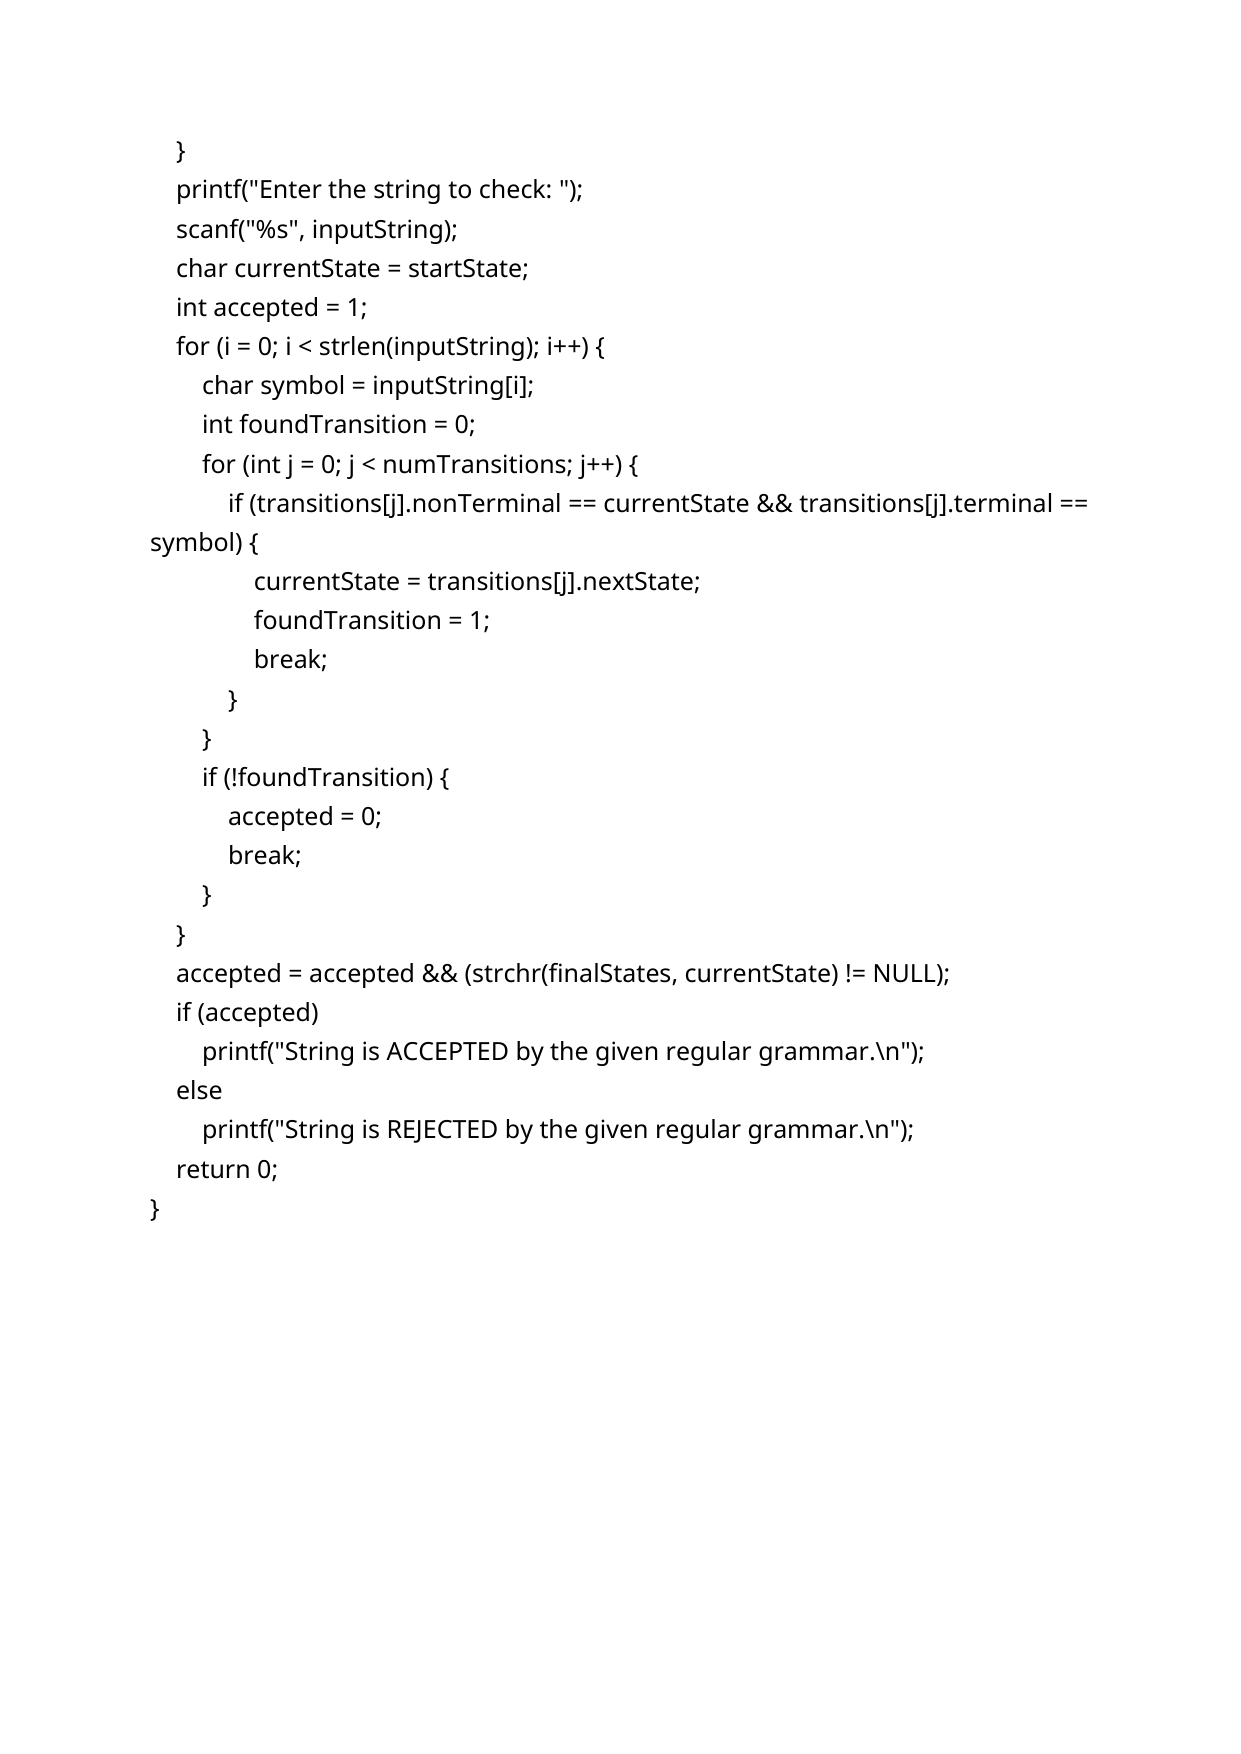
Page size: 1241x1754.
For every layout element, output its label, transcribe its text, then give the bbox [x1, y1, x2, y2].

text for (int j = 0; j < numTransitions; j++) { [150, 446, 1090, 480]
text } [150, 681, 1090, 715]
text accepted = accepted && (strchr(finalStates, currentState) != NULL); [150, 955, 1090, 989]
text break; [150, 642, 1090, 676]
text int foundTransition = 0; [150, 407, 1090, 441]
text printf("String is REJECTED by the given regular grammar.\n"); [150, 1112, 1090, 1146]
text } [150, 877, 1090, 911]
text break; [150, 838, 1090, 872]
text } [150, 916, 1090, 950]
text char symbol = inputString[i]; [150, 368, 1090, 402]
text foundTransition = 1; [150, 603, 1090, 637]
text printf("String is ACCEPTED by the given regular grammar.\n"); [150, 1034, 1090, 1068]
text } [150, 720, 1090, 754]
text if (transitions[j].nonTerminal == currentState && transitions[j].terminal == symbol) { [150, 485, 1090, 559]
text scanf("%s", inputString); [150, 211, 1090, 245]
text printf("Enter the string to check: "); [150, 172, 1090, 206]
text currentState = transitions[j].nextState; [150, 564, 1090, 598]
text if (!foundTransition) { [150, 759, 1090, 794]
text return 0; [150, 1151, 1090, 1185]
text if (accepted) [150, 994, 1090, 1029]
text int accepted = 1; [150, 289, 1090, 324]
text char currentState = startState; [150, 250, 1090, 284]
text } [150, 1190, 1090, 1224]
text } [150, 133, 1090, 167]
text accepted = 0; [150, 799, 1090, 833]
text for (i = 0; i < strlen(inputString); i++) { [150, 329, 1090, 363]
text else [150, 1073, 1090, 1107]
